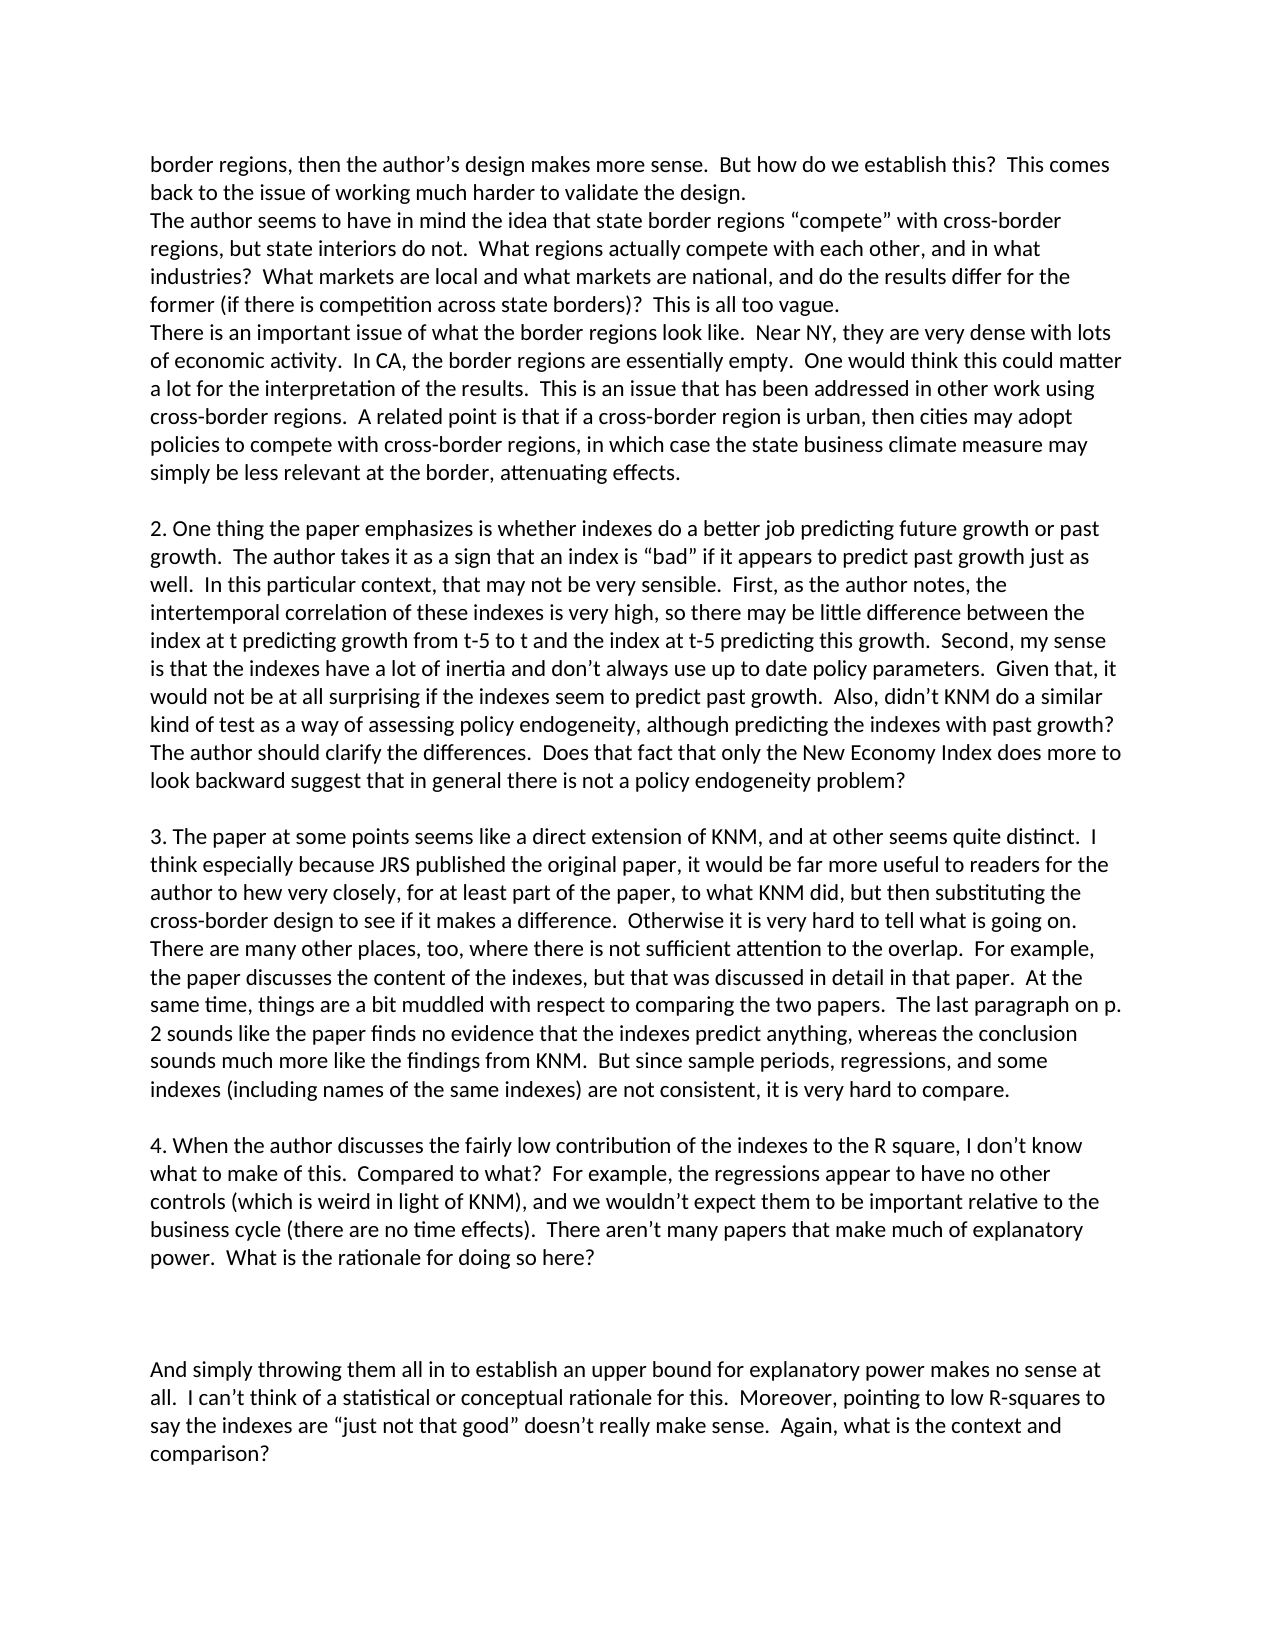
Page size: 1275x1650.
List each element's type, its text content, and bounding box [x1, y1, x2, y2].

text There is an important issue of what the border regions look like. Near NY, they are very dense with lots of economic activity. In CA, the border regions are essentially empty. One would think this could matter a lot for the interpretation of the results. This is an issue that has been addressed in other work using cross-border regions. A related point is that if a cross-border region is urban, then cities may adopt policies to compete with cross-border regions, in which case the state business climate measure may simply be less relevant at the border, attenuating effects. [150, 318, 1125, 486]
text The author seems to have in mind the idea that state border regions “compete” with cross-border regions, but state interiors do not. What regions actually compete with each other, and in what industries? What markets are local and what markets are national, and do the results differ for the former (if there is competition across state borders)? This is all too vague. [150, 206, 1125, 318]
text And simply throwing them all in to establish an upper bound for explanatory power makes no sense at all. I can’t think of a statistical or conceptual rationale for this. Moreover, pointing to low R-squares to say the indexes are “just not that good” doesn’t really make sense. Again, what is the context and comparison? [150, 1355, 1125, 1467]
text 3. The paper at some points seems like a direct extension of KNM, and at other seems quite distinct. I think especially because JRS published the original paper, it would be far more useful to readers for the author to hew very closely, for at least part of the paper, to what KNM did, but then substituting the cross-border design to see if it makes a difference. Otherwise it is very hard to tell what is going on. There are many other places, too, where there is not sufficient attention to the overlap. For example, the paper discusses the content of the indexes, but that was discussed in detail in that paper. At the same time, things are a bit muddled with respect to comparing the two papers. The last paragraph on p. 2 sounds like the paper finds no evidence that the indexes predict anything, whereas the conclusion sounds much more like the findings from KNM. But since sample periods, regressions, and some indexes (including names of the same indexes) are not consistent, it is very hard to compare. [150, 822, 1125, 1103]
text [150, 150, 1125, 206]
text 4. When the author discusses the fairly low contribution of the indexes to the R square, I don’t know what to make of this. Compared to what? For example, the regressions appear to have no other controls (which is weird in light of KNM), and we wouldn’t expect them to be important relative to the business cycle (there are no time effects). There aren’t many papers that make much of explanatory power. What is the rationale for doing so here? [150, 1131, 1125, 1271]
text 2. One thing the paper emphasizes is whether indexes do a better job predicting future growth or past growth. The author takes it as a sign that an index is “bad” if it appears to predict past growth just as well. In this particular context, that may not be very sensible. First, as the author notes, the intertemporal correlation of these indexes is very high, so there may be little difference between the index at t predicting growth from t-5 to t and the index at t-5 predicting this growth. Second, my sense is that the indexes have a lot of inertia and don’t always use up to date policy parameters. Given that, it would not be at all surprising if the indexes seem to predict past growth. Also, didn’t KNM do a similar kind of test as a way of assessing policy endogeneity, although predicting the indexes with past growth? The author should clarify the differences. Does that fact that only the New Economy Index does more to look backward suggest that in general there is not a policy endogeneity problem? [150, 514, 1125, 794]
